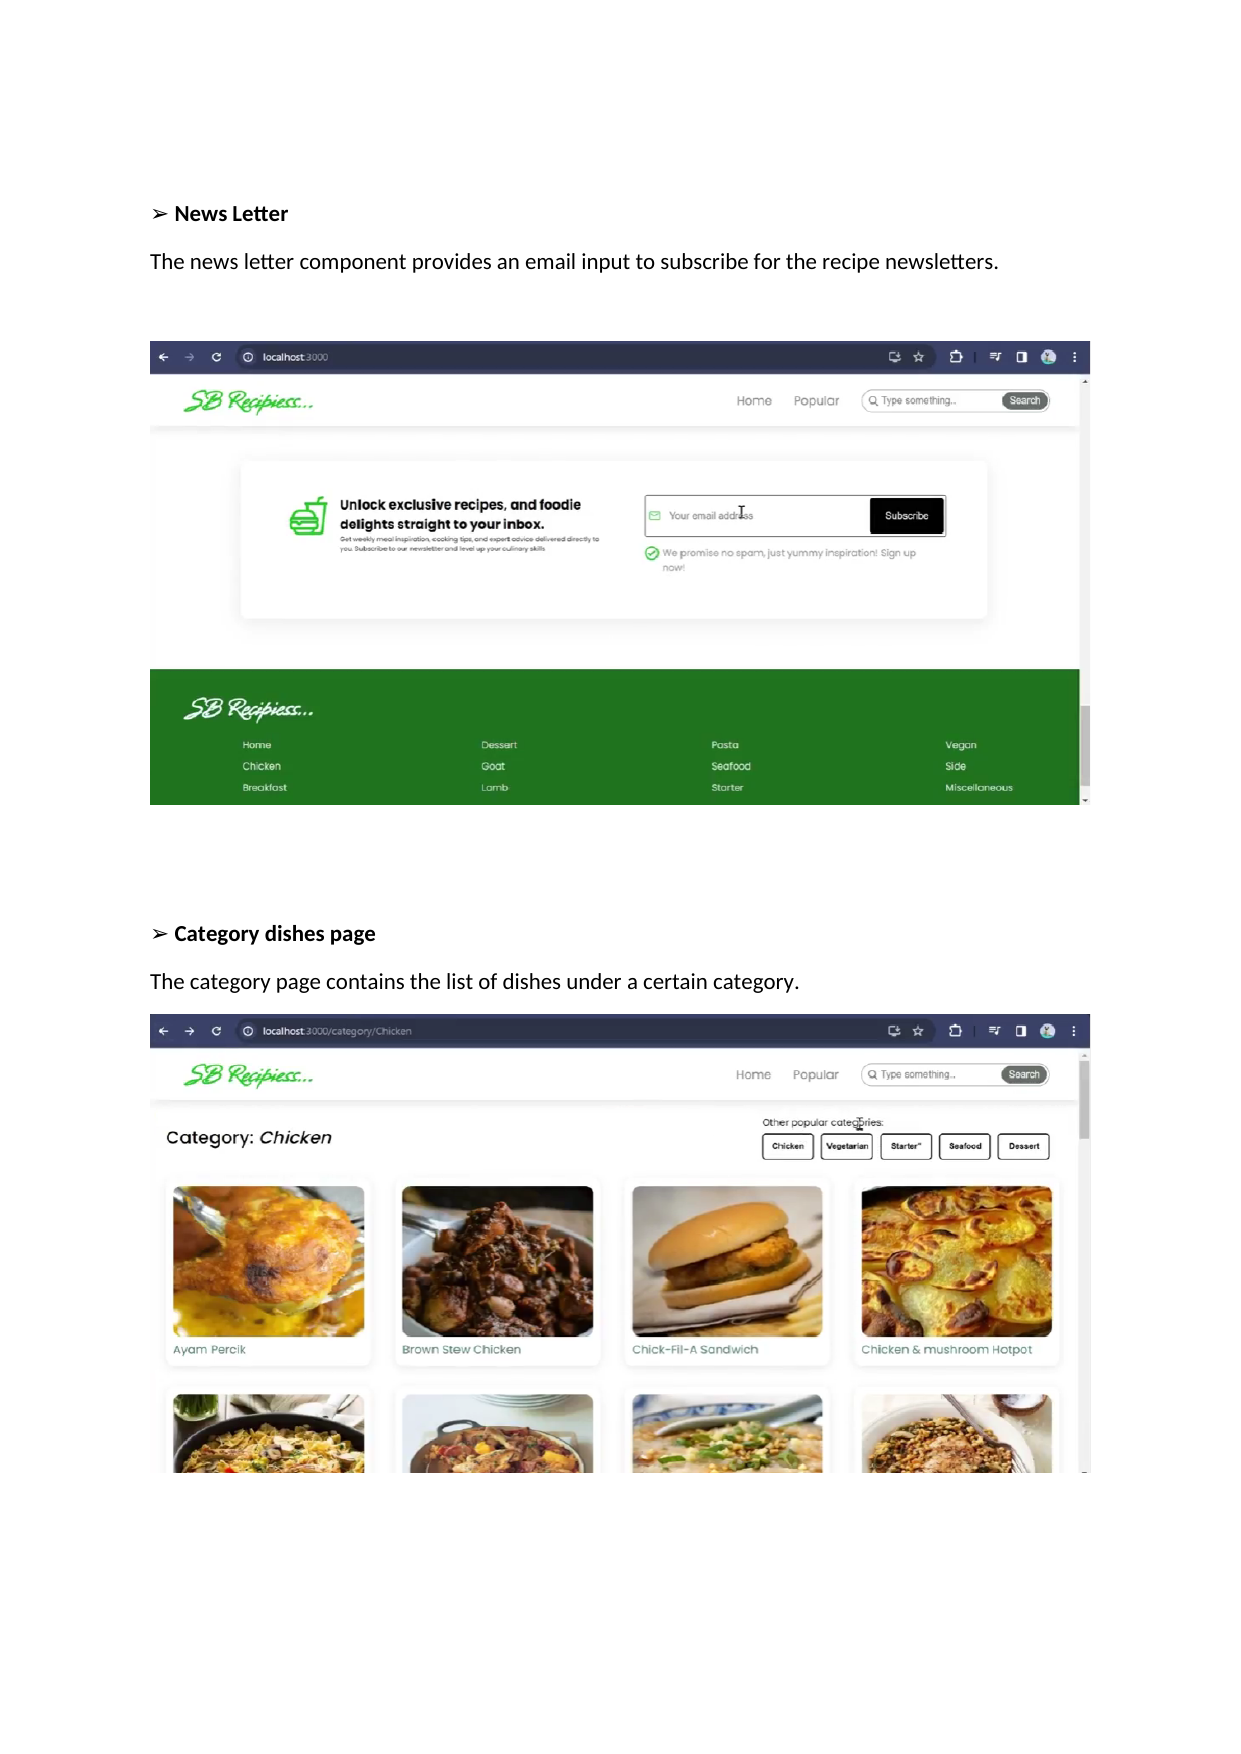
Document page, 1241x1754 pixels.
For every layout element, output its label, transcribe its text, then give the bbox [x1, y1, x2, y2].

text ➢ News Letter [150, 197, 1090, 228]
picture [150, 341, 1091, 805]
text The news letter component provides an email input to subscribe for the recipe newsletters. [150, 247, 1090, 275]
text ➢ Category dishes page [150, 917, 1090, 948]
picture [150, 1014, 1091, 1473]
text The category page contains the list of dishes under a certain category. [150, 967, 1090, 996]
